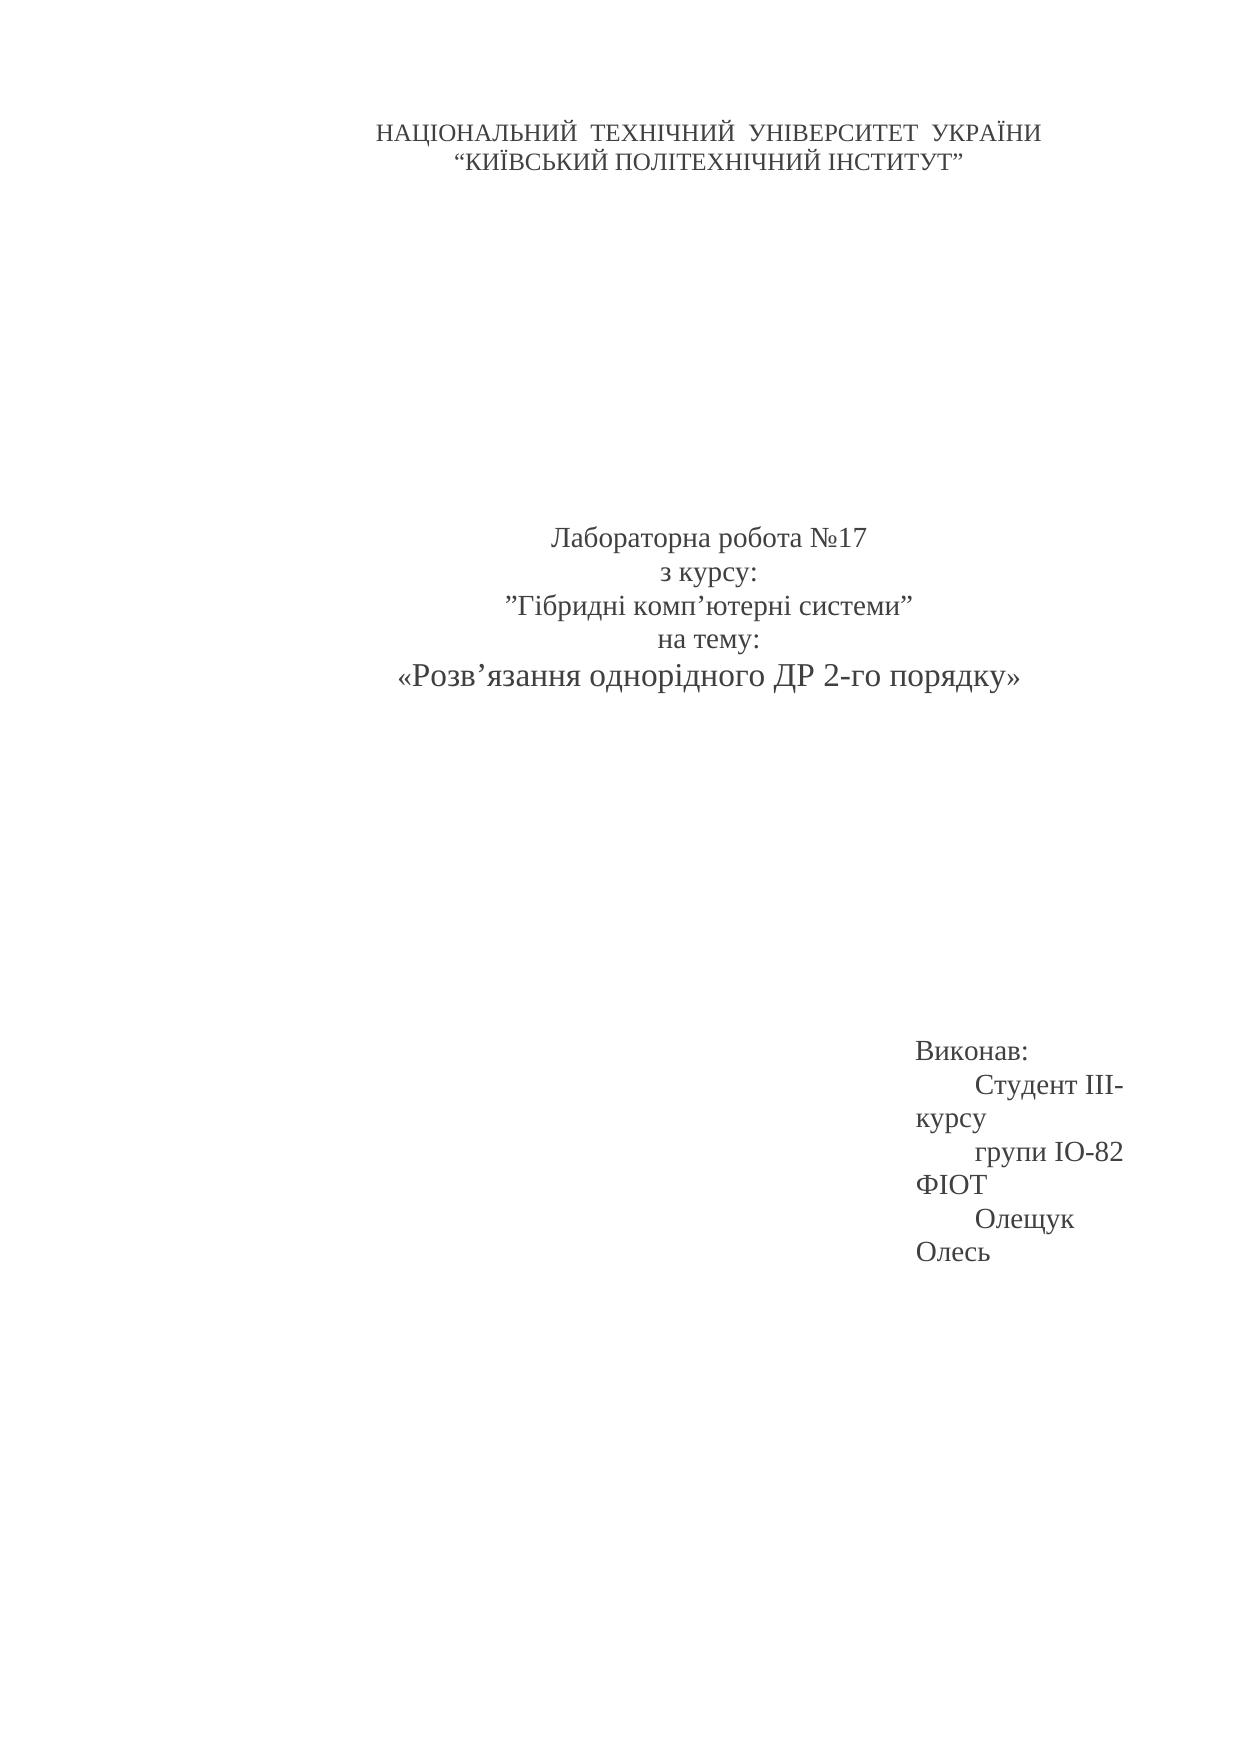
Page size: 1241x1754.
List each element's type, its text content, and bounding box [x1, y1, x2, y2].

text НАЦІОНАЛЬНИЙ ТЕХНІЧНИЙ УНІВЕРСИТЕТ УКРАЇНИ [207, 118, 1152, 147]
text Студент ІІІ- курсу [916, 1067, 1152, 1134]
text Виконав: [177, 1033, 1152, 1067]
text на тему: [207, 621, 1152, 655]
text Лабораторна робота №17 [207, 521, 1152, 554]
text групи ІО-82 ФІОТ [916, 1134, 1152, 1201]
text з курсу: [207, 554, 1152, 588]
text Олещук Олесь [916, 1201, 1152, 1268]
text «Розв’язання однорідного ДР 2-го порядку» [207, 655, 1152, 693]
text ”Гібридні комп’ютерні системи” [207, 588, 1152, 621]
text “КИЇВСЬКИЙ ПОЛІТЕХНІЧНИЙ ІНСТИТУТ” [207, 147, 1152, 176]
